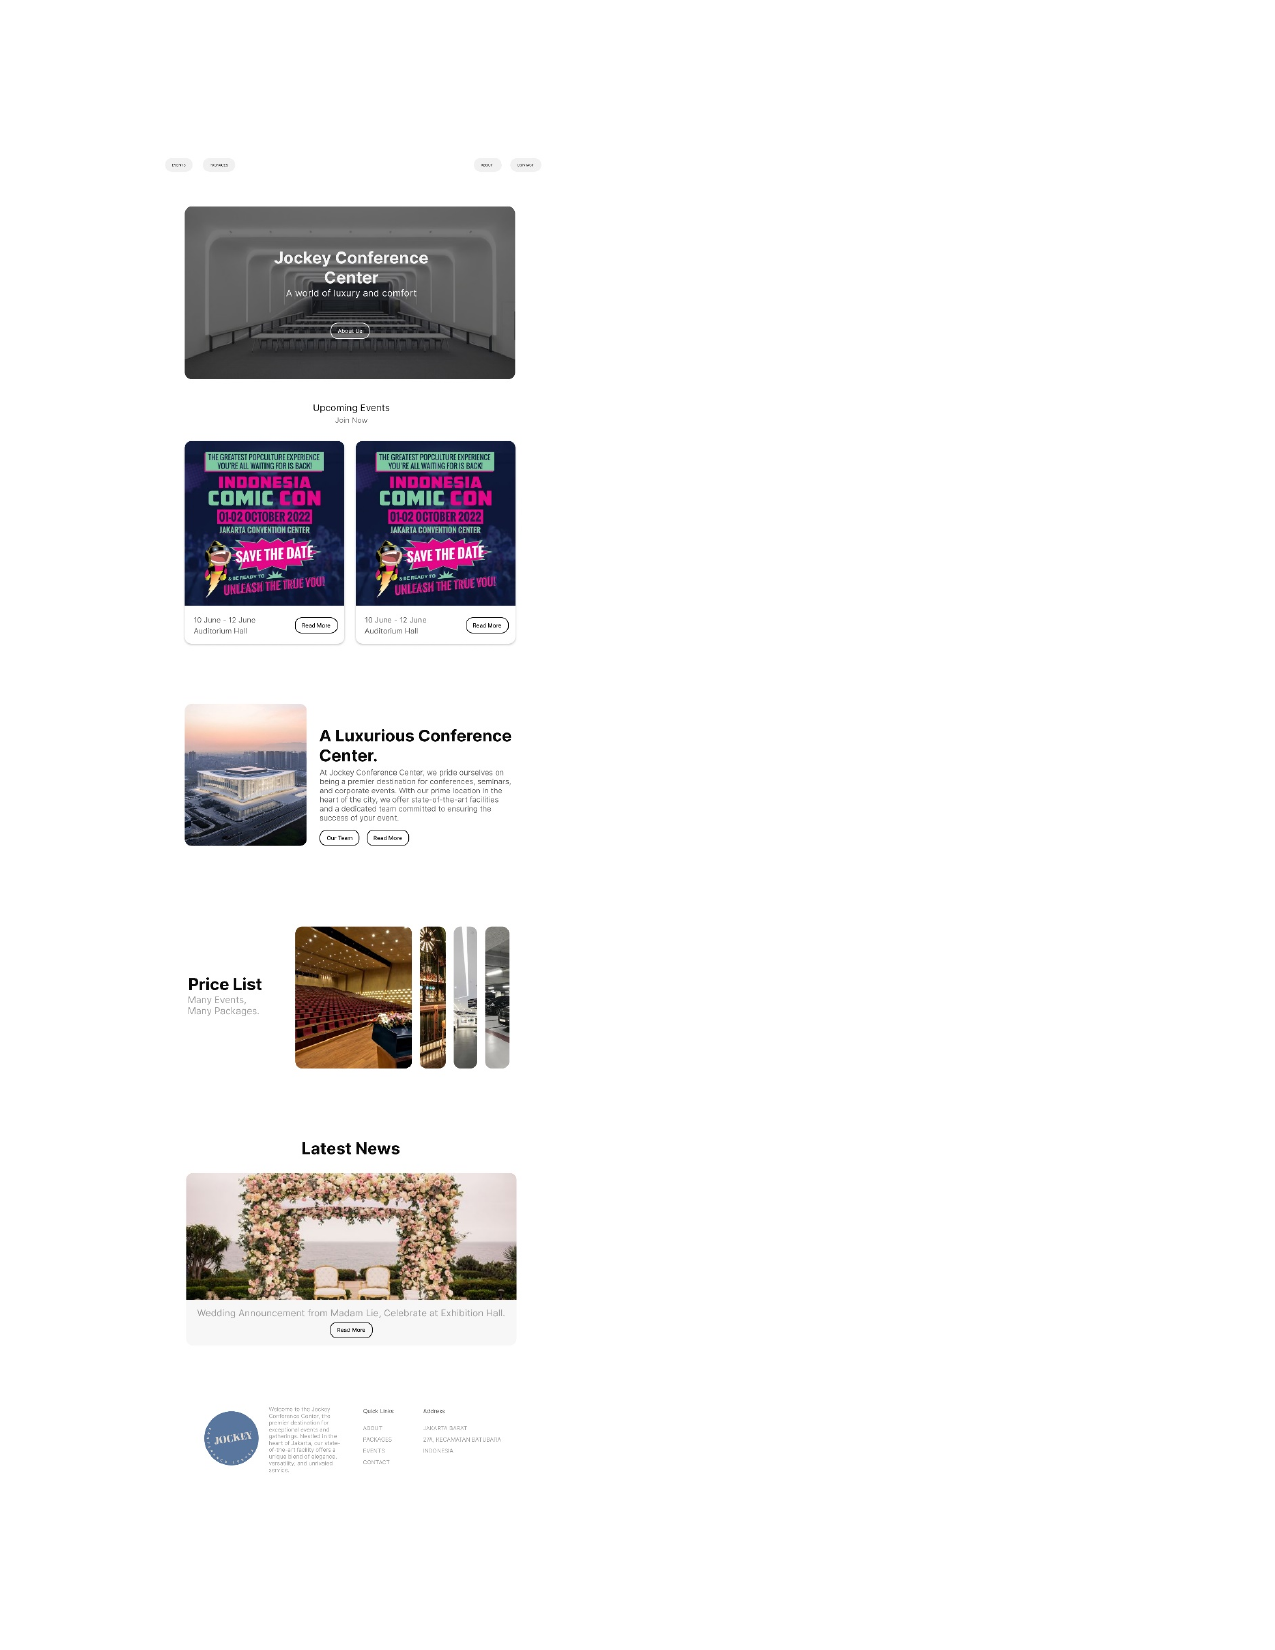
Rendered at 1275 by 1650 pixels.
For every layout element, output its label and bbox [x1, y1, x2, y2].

picture [150, 150, 552, 1500]
